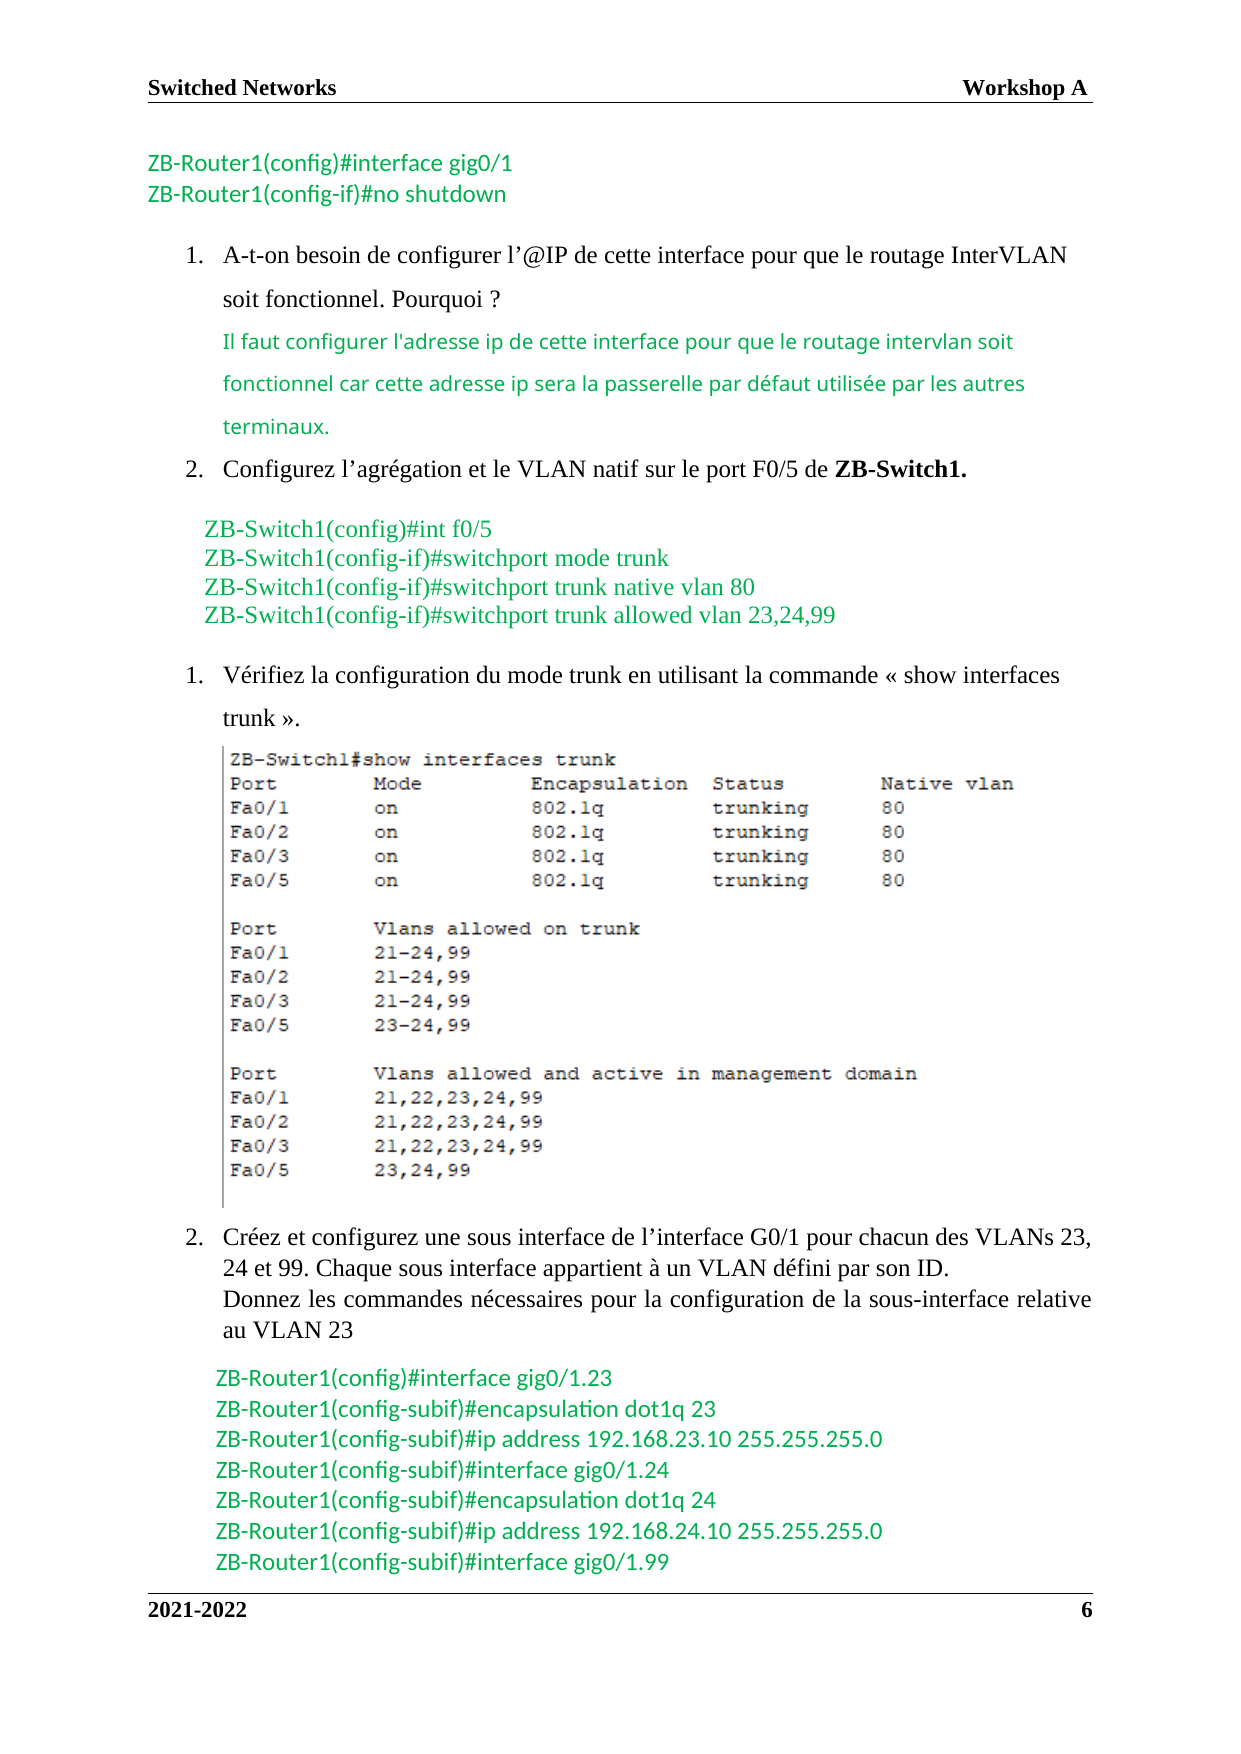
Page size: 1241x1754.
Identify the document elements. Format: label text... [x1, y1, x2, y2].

text ZB-Switch1(config)#int f0/5 [148, 514, 1093, 543]
text ZB-Switch1(config-if)#switchport trunk allowed vlan 23,24,99 [148, 601, 1093, 629]
text ZB-Router1(config-subif)#ip address 192.168.24.10 255.255.255.0 [148, 1515, 1093, 1546]
text ZB-Router1(config-subif)#encapsulation dot1q 23 [148, 1393, 1093, 1424]
list Configurez l’agrégation et le VLAN natif sur le port F0/5 de ZB-Switch1. [185, 454, 1093, 483]
text ZB-Router1(config-subif)#interface gig0/1.99 [148, 1546, 1093, 1576]
list A-t-on besoin de configurer l’@IP de cette interface pour que le routage InterVLAN soit fonctionnel. Pourquoi ? [185, 241, 1093, 312]
list Donnez les commandes nécessaires pour la configuration de la sous-interface relative au VLAN 23 [223, 1284, 1093, 1344]
text ZB-Router1(config)#interface gig0/1.23 [148, 1363, 1093, 1393]
text ZB-Switch1(config-if)#switchport mode trunk [148, 543, 1093, 572]
text ZB-Router1(config-subif)#encapsulation dot1q 24 [148, 1485, 1093, 1515]
list Il faut configurer l'adresse ip de cette interface pour que le routage intervlan soit fonctionnel car cette adresse ip sera la passerelle par défaut utilisée par les autres terminaux. [223, 327, 1093, 440]
text ZB-Router1(config)#interface gig0/1 [148, 148, 1093, 178]
list Vérifiez la configuration du mode trunk en utilisant la commande « show interfaces trunk ». [185, 660, 1093, 732]
text ZB-Router1(config-subif)#ip address 192.168.23.10 255.255.255.0 [148, 1424, 1093, 1454]
text ZB-Router1(config-if)#no shutdown [148, 178, 1093, 209]
picture [222, 746, 1168, 1208]
text ZB-Switch1(config-if)#switchport trunk native vlan 80 [148, 572, 1093, 601]
text ZB-Router1(config-subif)#interface gig0/1.24 [148, 1454, 1093, 1485]
list Créez et configurez une sous interface de l’interface G0/1 pour chacun des VLANs 23, 24 et 99. Chaque sous interface appartient à un VLAN défini par son ID. [185, 1222, 1093, 1282]
